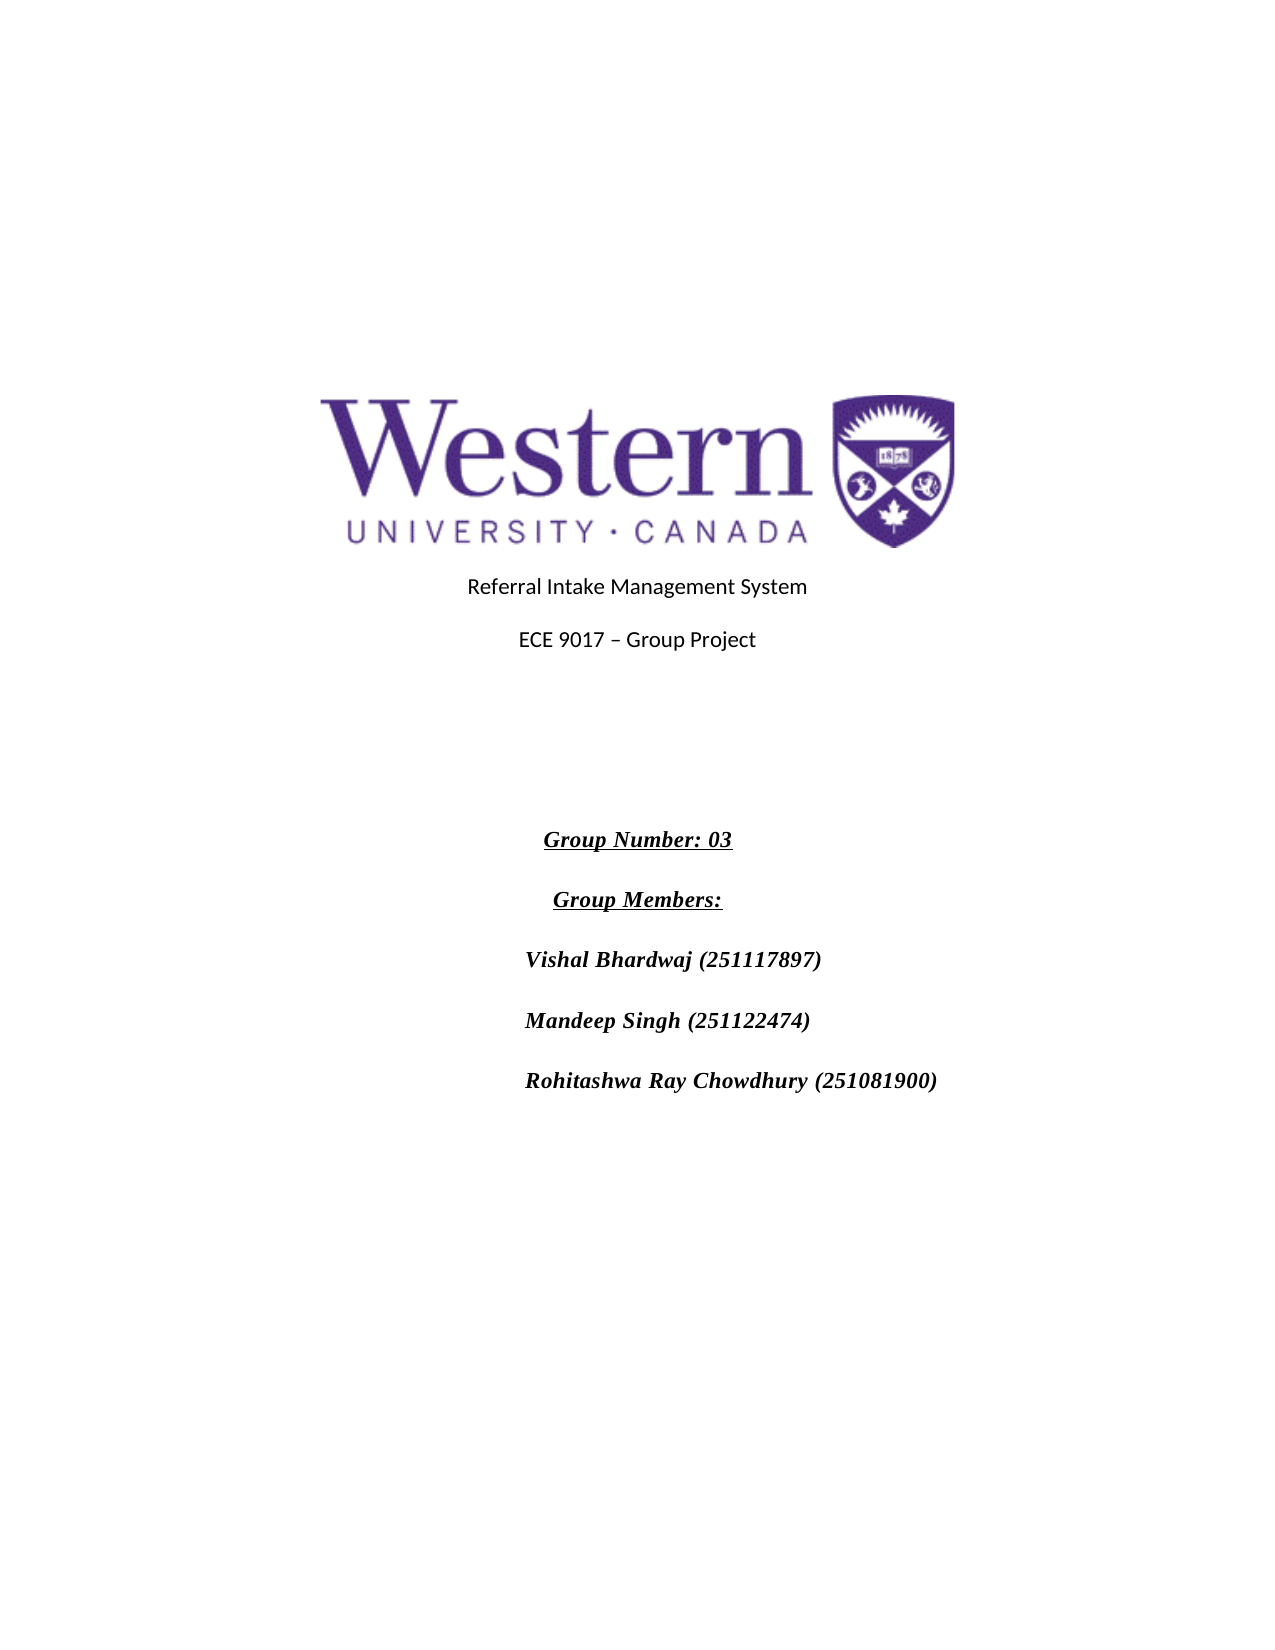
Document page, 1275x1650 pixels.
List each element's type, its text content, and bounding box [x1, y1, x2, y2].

picture [320, 395, 955, 548]
text Group Members: [150, 886, 1125, 913]
text Vishal Bhardwaj (251117897) [450, 947, 1125, 973]
text Rohitashwa Ray Chowdhury (251081900) [450, 1067, 1125, 1093]
text Mandeep Singh (251122474) [450, 1007, 1125, 1033]
text Group Number: 03 [150, 826, 1125, 852]
